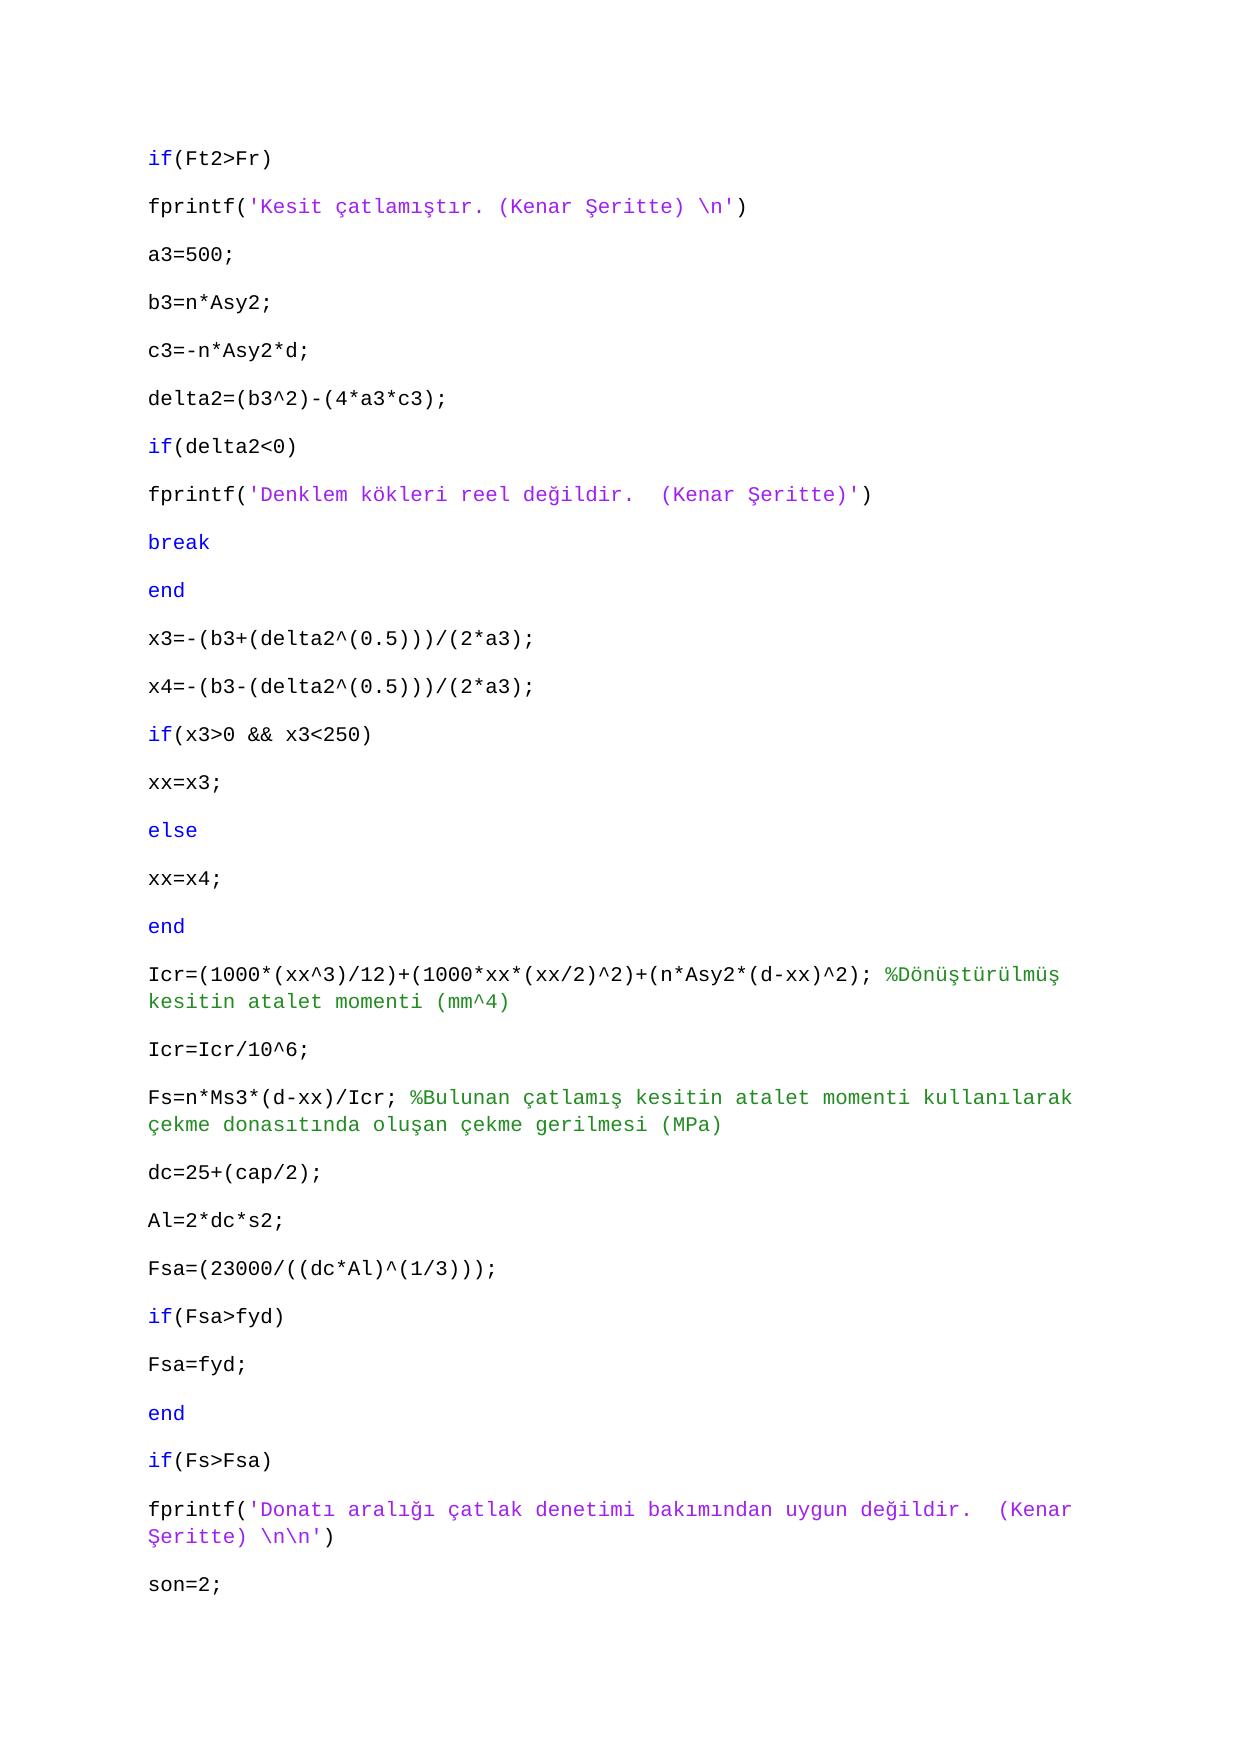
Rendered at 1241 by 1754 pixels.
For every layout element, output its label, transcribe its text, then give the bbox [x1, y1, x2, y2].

text x3=-(b3+(delta2^(0.5)))/(2*a3); [148, 628, 1093, 651]
text if(x3>0 && x3<250) [148, 724, 1093, 747]
text b3=n*Asy2; [148, 292, 1093, 315]
text dc=25+(cap/2); [148, 1162, 1093, 1186]
text Icr=(1000*(xx^3)/12)+(1000*xx*(xx/2)^2)+(n*Asy2*(d-xx)^2); %Dönüştürülmüş kesitin atalet momenti (mm^4) [148, 964, 1093, 1015]
text if(Fsa>fyd) [148, 1306, 1093, 1330]
text Icr=Icr/10^6; [148, 1039, 1093, 1063]
text x4=-(b3-(delta2^(0.5)))/(2*a3); [148, 676, 1093, 699]
text end [148, 1402, 1093, 1426]
text Fs=n*Ms3*(d-xx)/Icr; %Bulunan çatlamış kesitin atalet momenti kullanılarak çekme donasıtında oluşan çekme gerilmesi (MPa) [148, 1087, 1093, 1138]
text Fsa=fyd; [148, 1354, 1093, 1378]
text break [148, 532, 1093, 555]
text c3=-n*Asy2*d; [148, 340, 1093, 363]
text if(Ft2>Fr) [148, 148, 1093, 171]
text if(Fs>Fsa) [148, 1451, 1093, 1474]
text xx=x3; [148, 772, 1093, 796]
text a3=500; [148, 244, 1093, 267]
text fprintf('Kesit çatlamıştır. (Kenar Şeritte) \n') [148, 196, 1093, 219]
text end [148, 916, 1093, 939]
text end [148, 580, 1093, 603]
text fprintf('Denklem kökleri reel değildir. (Kenar Şeritte)') [148, 484, 1093, 507]
text son=2; [148, 1574, 1093, 1597]
text if(delta2<0) [148, 436, 1093, 459]
text delta2=(b3^2)-(4*a3*c3); [148, 388, 1093, 411]
text else [148, 820, 1093, 843]
text Fsa=(23000/((dc*Al)^(1/3))); [148, 1258, 1093, 1282]
text Al=2*dc*s2; [148, 1210, 1093, 1234]
text fprintf('Donatı aralığı çatlak denetimi bakımından uygun değildir. (Kenar Şeritte) \n\n') [148, 1498, 1093, 1549]
text xx=x4; [148, 868, 1093, 892]
